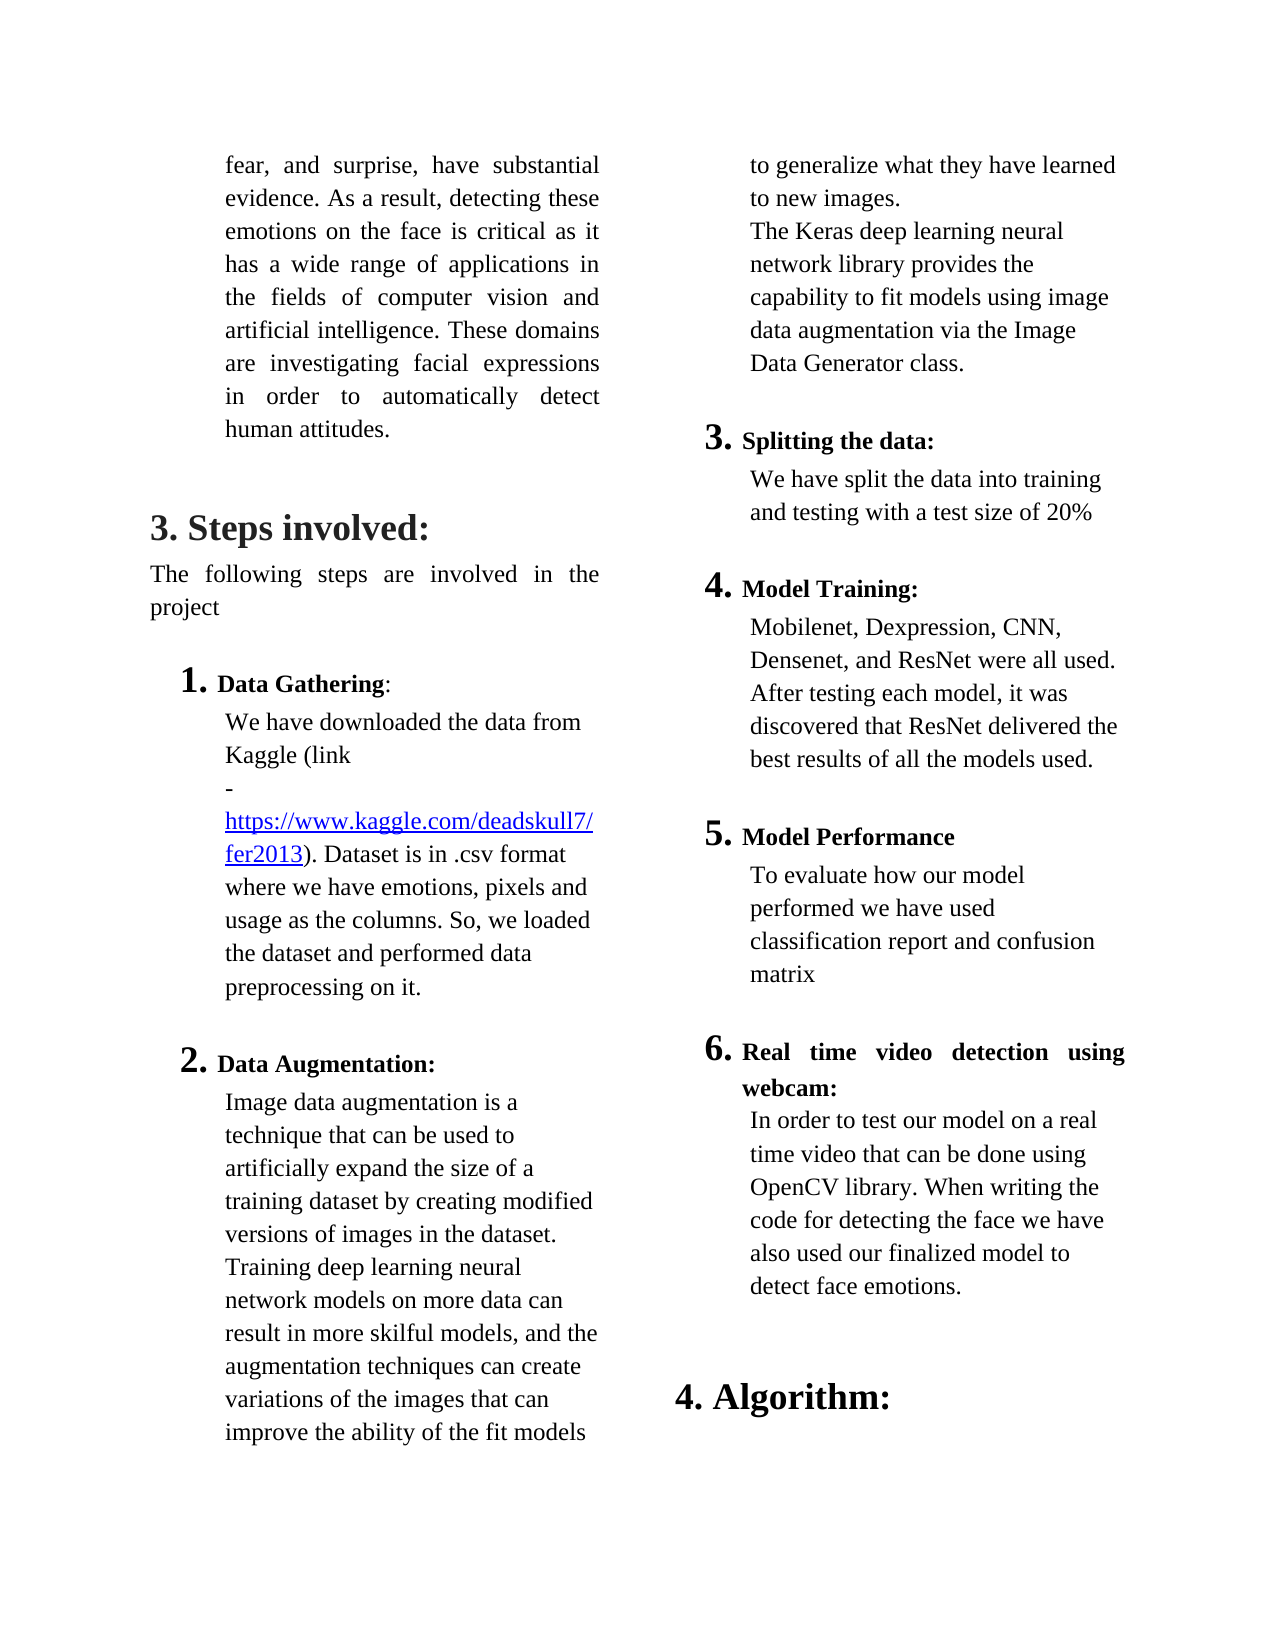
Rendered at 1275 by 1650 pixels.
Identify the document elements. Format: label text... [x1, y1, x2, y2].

list Splitting the data: [704, 414, 1125, 457]
text In order to test our model on a real time video that can be done using OpenCV library. When writing the code for detecting the face we have also used our finalized model to detect face emotions. [750, 1106, 1125, 1299]
list Data Gathering: [179, 658, 600, 701]
text Image data augmentation is a technique that can be used to artificially expand the size of a training dataset by creating modified versions of images in the dataset. [225, 1087, 600, 1248]
text The Keras deep learning neural network library provides the capability to fit models using image data augmentation via the Image Data Generator class. [750, 216, 1125, 377]
text We have downloaded the data from Kaggle (link -https://www.kaggle.com/deadskull7/fer2013). Dataset is in .csv format where we have emotions, pixels and usage as the columns. So, we loaded the dataset and performed data preprocessing on it. [225, 707, 600, 1000]
list Real time video detection using webcam: [704, 1025, 1125, 1101]
text Training deep learning neural network models on more data can result in more skilful models, and the augmentation techniques can create variations of the images that can improve the ability of the fit models to generalize what they have learned to new images. [225, 1252, 600, 1446]
text Mobilenet, Dexpression, CNN, Densenet, and ResNet were all used. After testing each model, it was discovered that ResNet delivered the best results of all the models used. [750, 612, 1125, 773]
text 3. Steps involved: [150, 505, 600, 548]
text 4. Algorithm: [675, 1374, 1125, 1417]
text To evaluate how our model performed we have used classification report and confusion matrix [750, 860, 1125, 988]
list Model Training: [704, 563, 1125, 606]
text We have split the data into training and testing with a test size of 20% [750, 464, 1125, 526]
list Data Augmentation: [179, 1038, 600, 1081]
text The following steps are involved in the project [150, 559, 600, 621]
text Training deep learning neural network models on more data can result in more skilful models, and the augmentation techniques can create variations of the images that can improve the ability of the fit models to generalize what they have learned to new images. [750, 150, 1125, 212]
list Model Performance [704, 811, 1125, 854]
